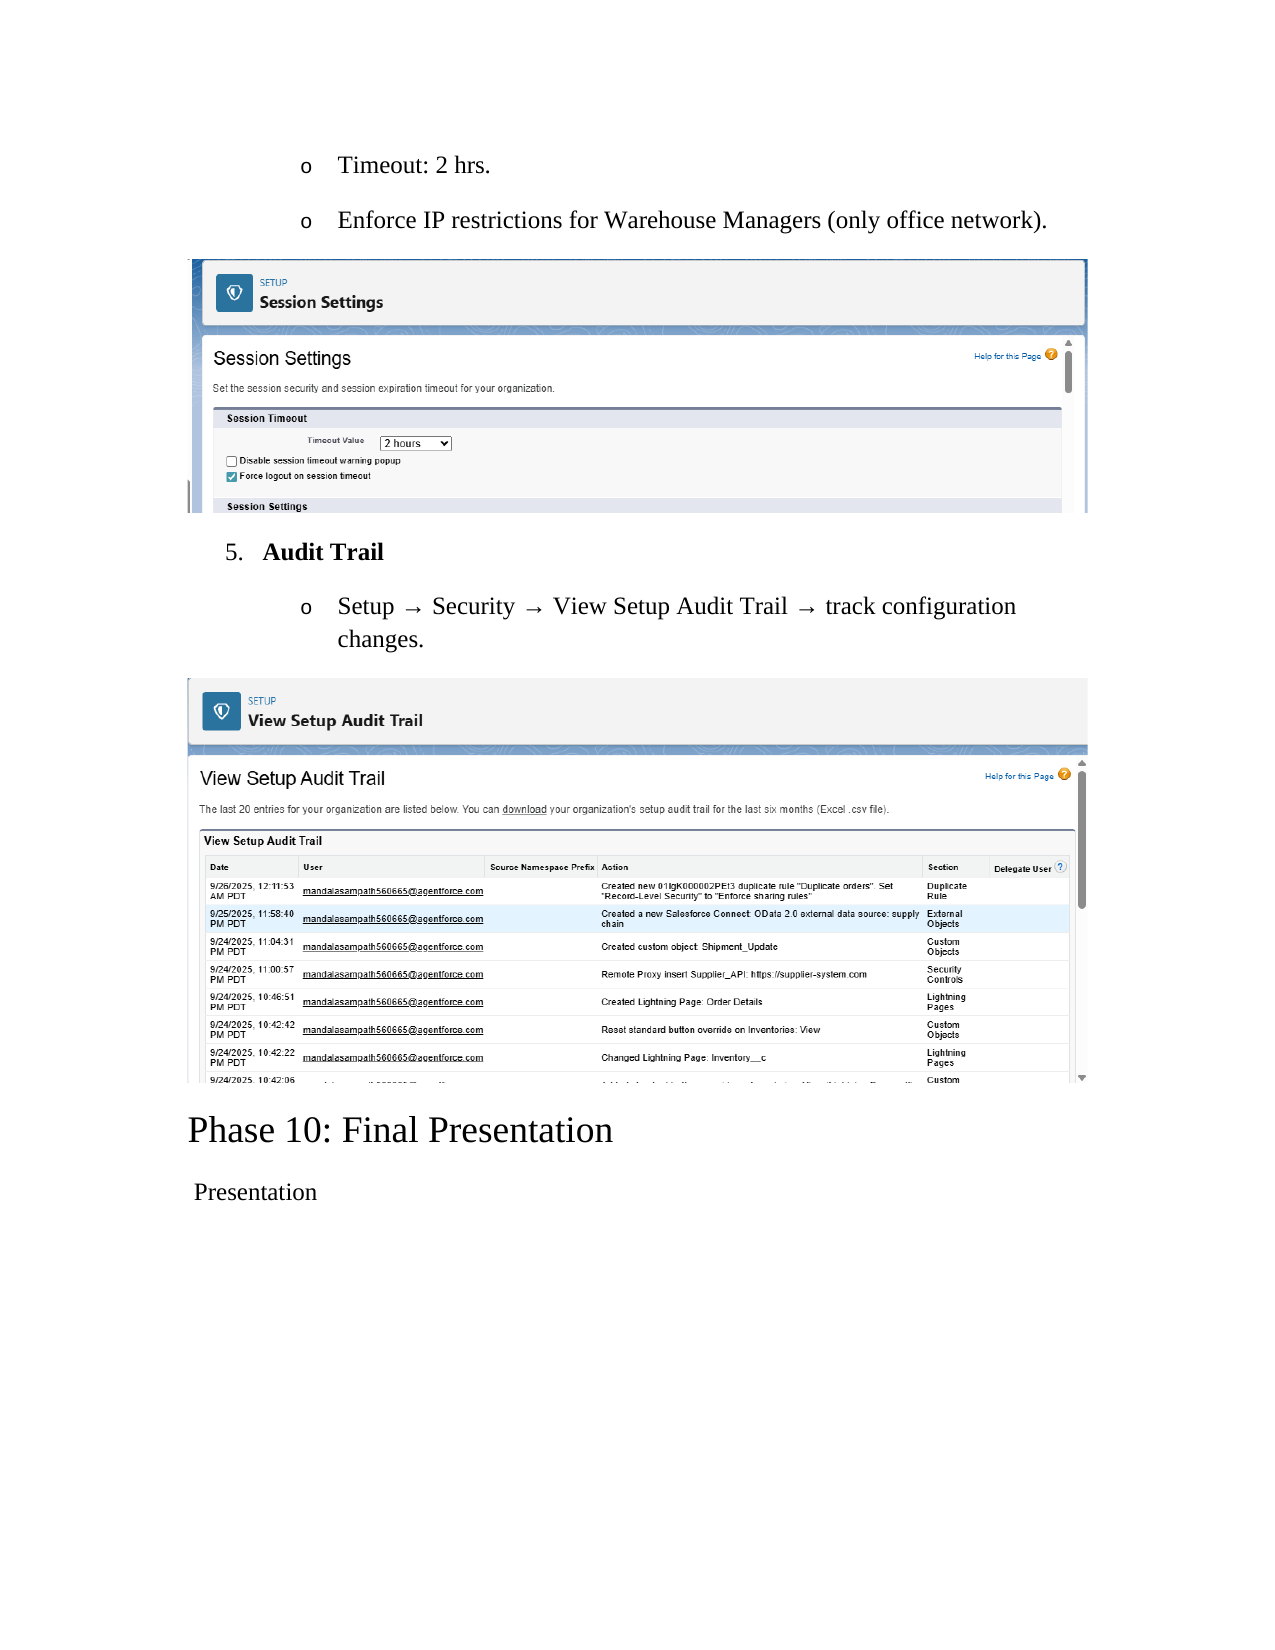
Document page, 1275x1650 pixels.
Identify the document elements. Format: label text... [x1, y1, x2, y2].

text Phase 10: Final Presentation [187, 1107, 1087, 1150]
list Setup → Security → View Setup Audit Trail → track configuration changes. [300, 591, 1087, 653]
picture [187, 259, 1088, 513]
picture [187, 678, 1088, 1083]
list Audit Trail [225, 537, 1087, 566]
list Timeout: 2 hrs. [300, 150, 1087, 179]
text Presentation [187, 1177, 1087, 1206]
list Enforce IP restrictions for Warehouse Managers (only office network). [300, 205, 1087, 234]
